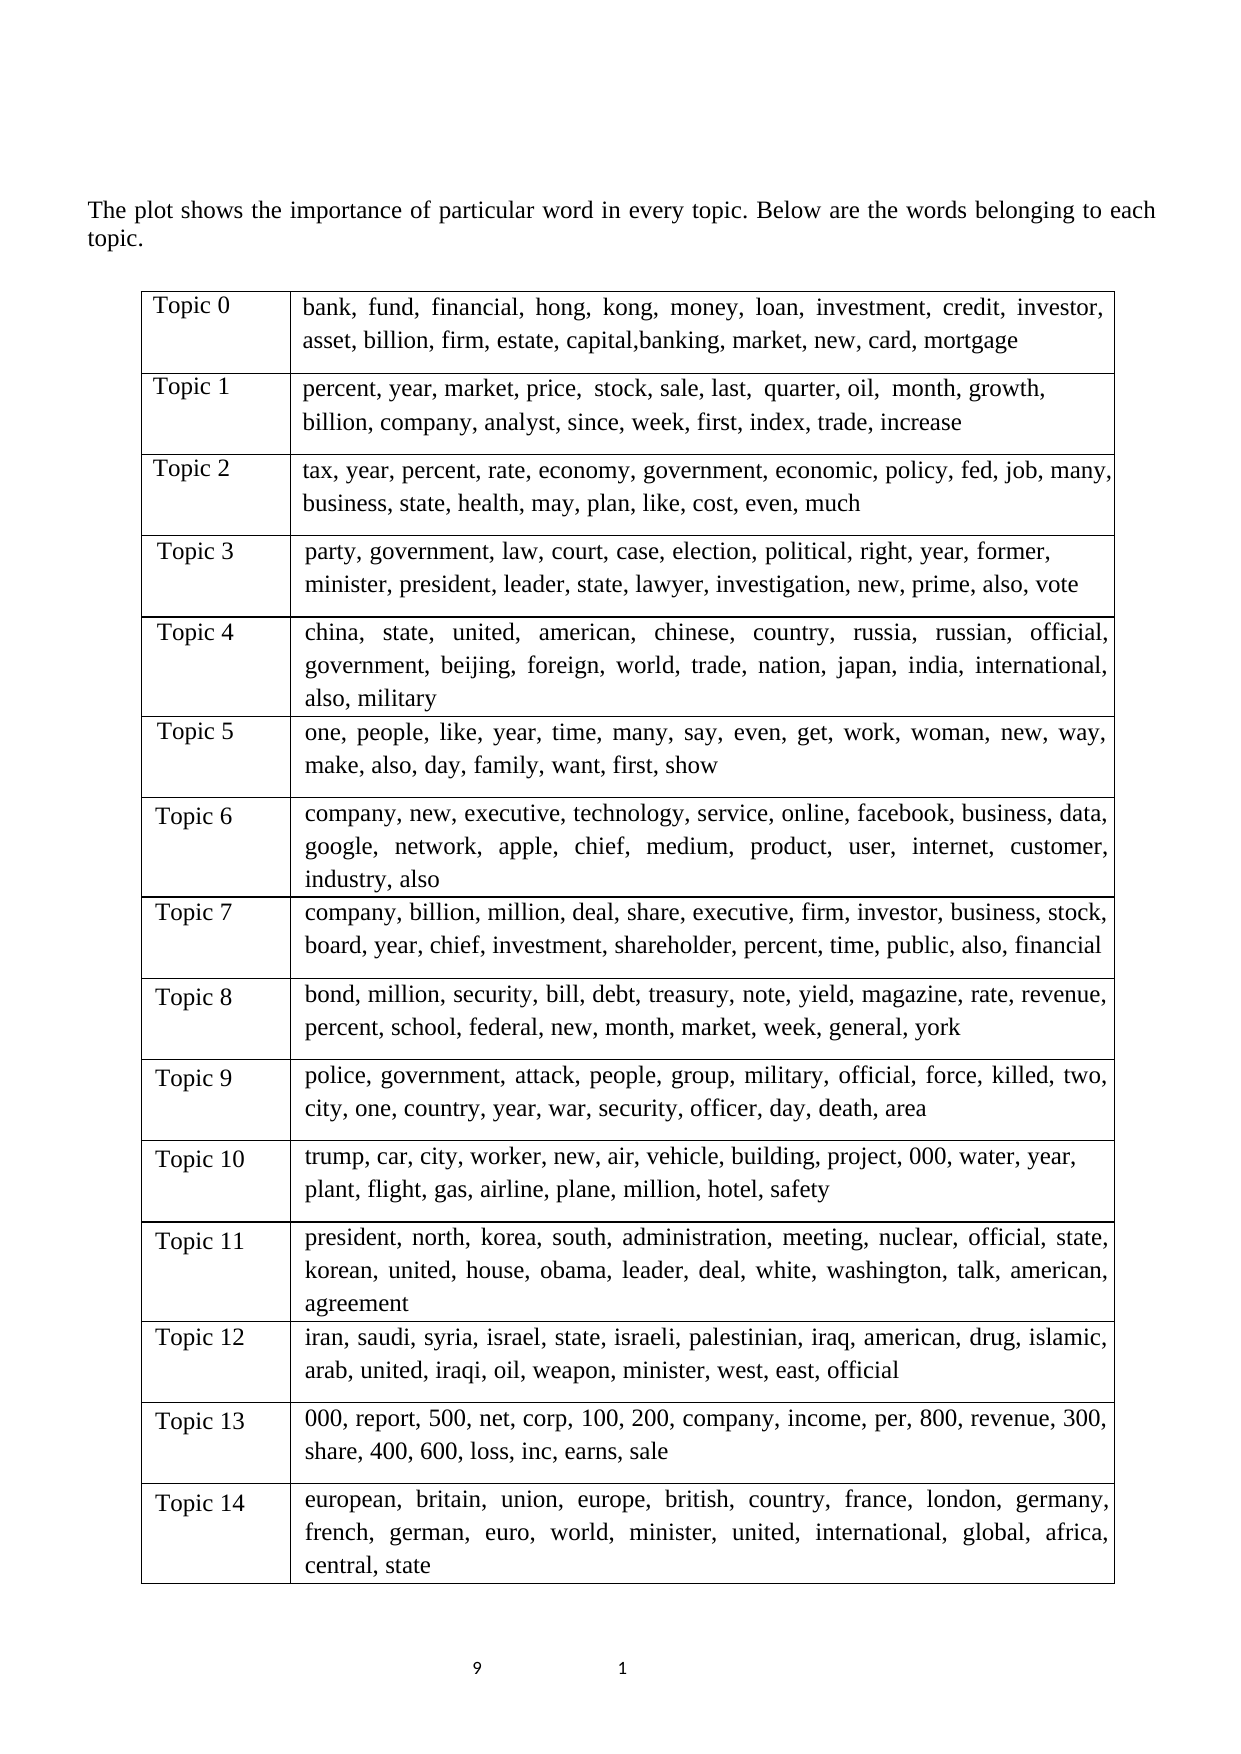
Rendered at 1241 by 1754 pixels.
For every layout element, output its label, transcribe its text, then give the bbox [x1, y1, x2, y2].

table_cell Topic 14 [142, 1484, 290, 1583]
table_cell Topic 2 [142, 455, 290, 535]
table_cell Topic 1 [142, 374, 290, 454]
table_cell one, people, like, year, time, many, say, even, get, work, woman, new, way, make, also, day, family, want, first, show [291, 717, 1114, 797]
table_cell iran, saudi, syria, israel, state, israeli, palestinian, iraq, american, drug, islamic, arab, united, iraqi, oil, weapon, minister, west, east, official [291, 1322, 1114, 1402]
table_cell Topic 10 [142, 1141, 290, 1221]
table_cell european, britain, union, europe, british, country, france, london, germany, french, german, euro, world, minister, united, international, global, africa, central, state [291, 1484, 1114, 1583]
table_cell Topic 3 [142, 536, 290, 616]
table_cell Topic 12 [142, 1322, 290, 1402]
table_cell Topic 6 [142, 798, 290, 896]
text The plot shows the importance of particular word in every topic. Below are the words belonging to each topic. [87, 195, 1157, 252]
table_cell Topic 11 [142, 1223, 290, 1321]
table_cell Topic 13 [142, 1403, 290, 1483]
table_cell tax, year, percent, rate, economy, government, economic, policy, fed, job, many, business, state, health, may, plan, like, cost, even, much [291, 455, 1114, 535]
table_cell china, state, united, american, chinese, country, russia, russian, official, government, beijing, foreign, world, trade, nation, japan, india, international, also, military [291, 618, 1114, 716]
table_cell company, new, executive, technology, service, online, facebook, business, data, google, network, apple, chief, medium, product, user, internet, customer, industry, also [291, 798, 1114, 896]
table_cell 000, report, 500, net, corp, 100, 200, company, income, per, 800, revenue, 300, share, 400, 600, loss, inc, earns, sale [291, 1403, 1114, 1483]
table_cell Topic 7 [142, 898, 290, 978]
table_header bank, fund, financial, hong, kong, money, loan, investment, credit, investor, asset, billion, firm, estate, capital,banking, market, new, card, mortgage [291, 292, 1114, 372]
table_cell police, government, attack, people, group, military, official, force, killed, two, city, one, country, year, war, security, officer, day, death, area [291, 1060, 1114, 1140]
table_cell bond, million, security, bill, debt, treasury, note, yield, magazine, rate, revenue, percent, school, federal, new, month, market, week, general, york [291, 979, 1114, 1059]
table_cell party, government, law, court, case, election, political, right, year, former, minister, president, leader, state, lawyer, investigation, new, prime, also, vote [291, 536, 1114, 616]
table_cell president, north, korea, south, administration, meeting, nuclear, official, state, korean, united, house, obama, leader, deal, white, washington, talk, american, agreement [291, 1223, 1114, 1321]
table_cell Topic 5 [142, 717, 290, 797]
table_cell Topic 9 [142, 1060, 290, 1140]
table_cell trump, car, city, worker, new, air, vehicle, building, project, 000, water, year, plant, flight, gas, airline, plane, million, hotel, safety [291, 1141, 1114, 1221]
table_header Topic 0 [142, 292, 290, 372]
table_cell Topic 8 [142, 979, 290, 1059]
table_cell company, billion, million, deal, share, executive, firm, investor, business, stock, board, year, chief, investment, shareholder, percent, time, public, also, financial [291, 898, 1114, 978]
table_cell Topic 4 [142, 618, 290, 716]
table_cell percent, year, market, price, stock, sale, last, quarter, oil, month, growth, billion, company, analyst, since, week, first, index, trade, increase [291, 374, 1114, 454]
